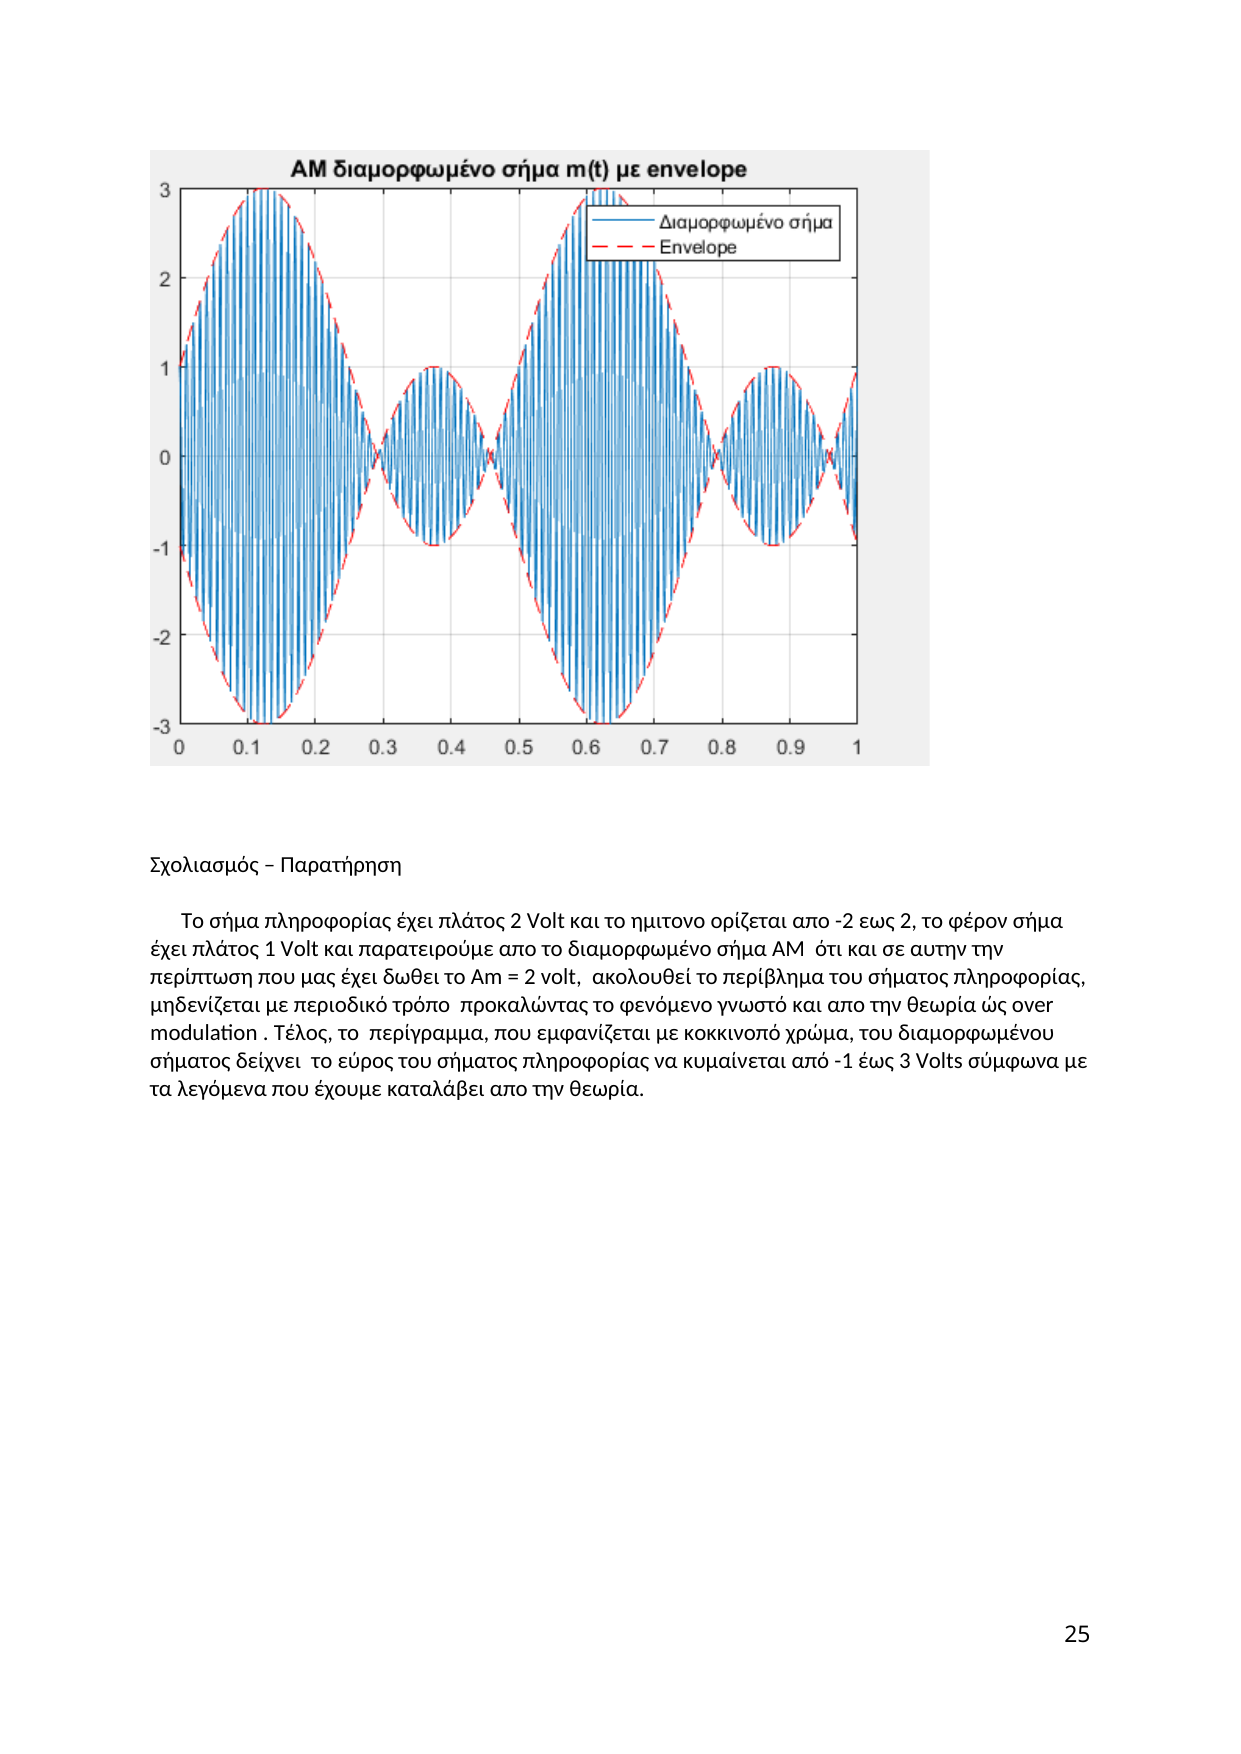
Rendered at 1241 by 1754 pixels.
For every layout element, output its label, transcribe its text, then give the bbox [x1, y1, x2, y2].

text Σχολιασμός – Παρατήρηση [150, 850, 1090, 878]
picture [150, 150, 930, 766]
text Το σήμα πληροφορίας έχει πλάτος 2 Volt και το ημιτονο ορίζεται απο -2 εως 2, το φέρον σήμα έχει πλάτος 1 Volt και παρατειρούμε απο το διαμορφωμένο σήμα ΑΜ ότι και σε αυτην την περίπτωση που μας έχει δωθει το Am = 2 volt, ακολουθεί το περίβλημα του σήματος πληροφορίας, μηδενίζεται με περιοδικό τρόπο προκαλώντας το φενόμενο γνωστό και απο την θεωρία ώς over modulation . Τέλος, το περίγραμμα, που εμφανίζεται με κοκκινοπό χρώμα, του διαμορφωμένου σήματος δείχνει το εύρος του σήματος πληροφορίας να κυμαίνεται από -1 έως 3 Volts σύμφωνα με τα λεγόμενα που έχουμε καταλάβει απο την θεωρία. [150, 906, 1090, 1102]
